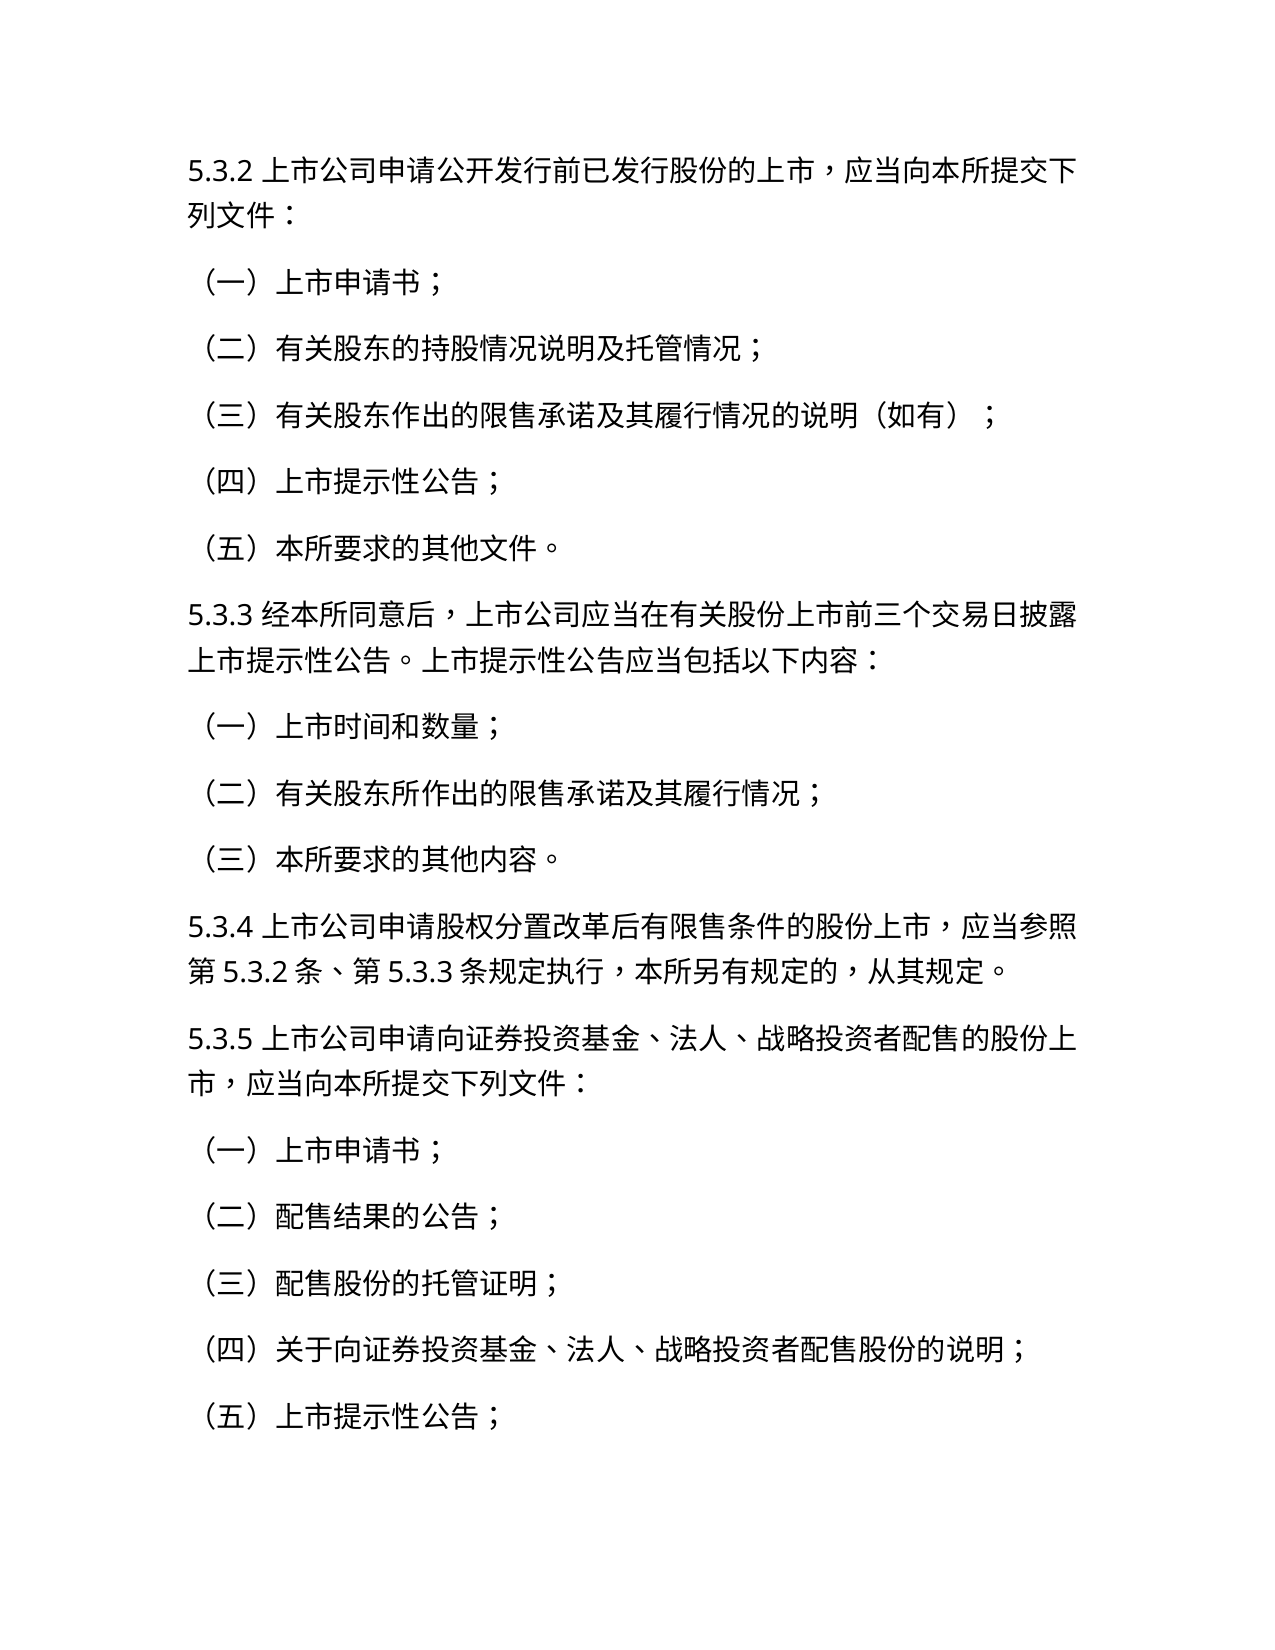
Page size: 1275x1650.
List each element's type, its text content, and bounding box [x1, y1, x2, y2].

text （五）本所要求的其他文件。 [187, 528, 1087, 568]
text （一）上市申请书； [187, 262, 1087, 302]
text 5.3.4 上市公司申请股权分置改革后有限售条件的股份上市，应当参照第5.3.2条、第5.3.3条规定执行，本所另有规定的，从其规定。 [187, 906, 1087, 991]
text （二）配售结果的公告； [187, 1196, 1087, 1236]
text （二）有关股东的持股情况说明及托管情况； [187, 328, 1087, 368]
text （四）关于向证券投资基金、法人、战略投资者配售股份的说明； [187, 1329, 1087, 1369]
text （一）上市时间和数量； [187, 706, 1087, 746]
text （三）有关股东作出的限售承诺及其履行情况的说明（如有）； [187, 395, 1087, 435]
text （四）上市提示性公告； [187, 461, 1087, 501]
text 5.3.2 上市公司申请公开发行前已发行股份的上市，应当向本所提交下列文件： [187, 150, 1087, 235]
text （二）有关股东所作出的限售承诺及其履行情况； [187, 773, 1087, 813]
text （三）本所要求的其他内容。 [187, 839, 1087, 879]
text （五）上市提示性公告； [187, 1396, 1087, 1436]
text （一）上市申请书； [187, 1130, 1087, 1170]
text 5.3.3 经本所同意后，上市公司应当在有关股份上市前三个交易日披露上市提示性公告。上市提示性公告应当包括以下内容： [187, 594, 1087, 680]
text （三）配售股份的托管证明； [187, 1263, 1087, 1303]
text 5.3.5 上市公司申请向证券投资基金、法人、战略投资者配售的股份上市，应当向本所提交下列文件： [187, 1018, 1087, 1103]
